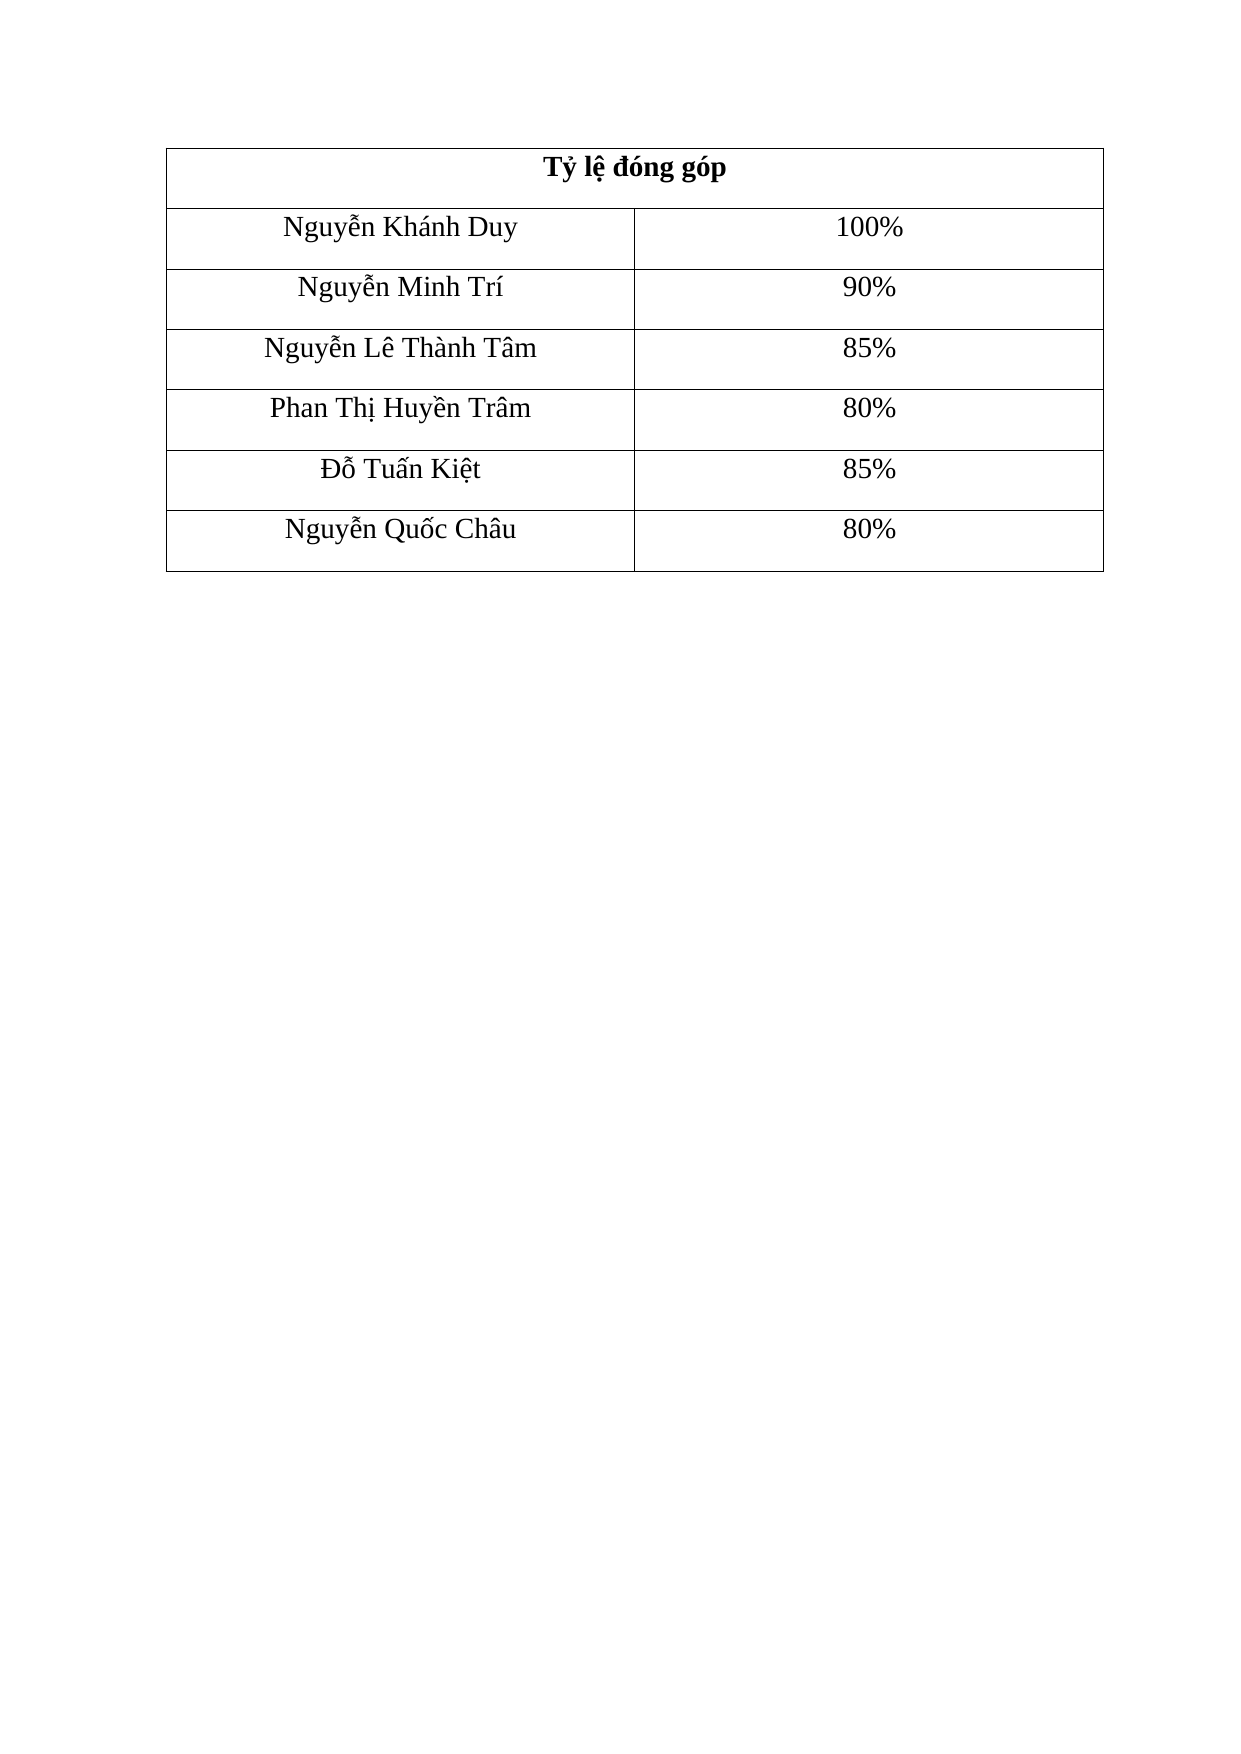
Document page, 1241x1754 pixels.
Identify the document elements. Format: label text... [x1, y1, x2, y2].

table_cell 100% [635, 209, 1103, 268]
table_cell Phan Thị Huyền Trâm [167, 390, 634, 450]
table_cell 85% [635, 451, 1103, 510]
table_cell 90% [635, 270, 1103, 329]
table_cell Nguyễn Quốc Châu [167, 511, 634, 571]
table_header Tỷ lệ đóng góp [167, 149, 1103, 208]
table_cell 85% [635, 330, 1103, 389]
table_cell 80% [635, 511, 1103, 571]
table_cell 80% [635, 390, 1103, 450]
table_cell Nguyễn Minh Trí [167, 270, 634, 329]
table_cell Nguyễn Khánh Duy [167, 209, 634, 268]
table_cell Nguyễn Lê Thành Tâm [167, 330, 634, 389]
table_cell Đỗ Tuấn Kiệt [167, 451, 634, 510]
